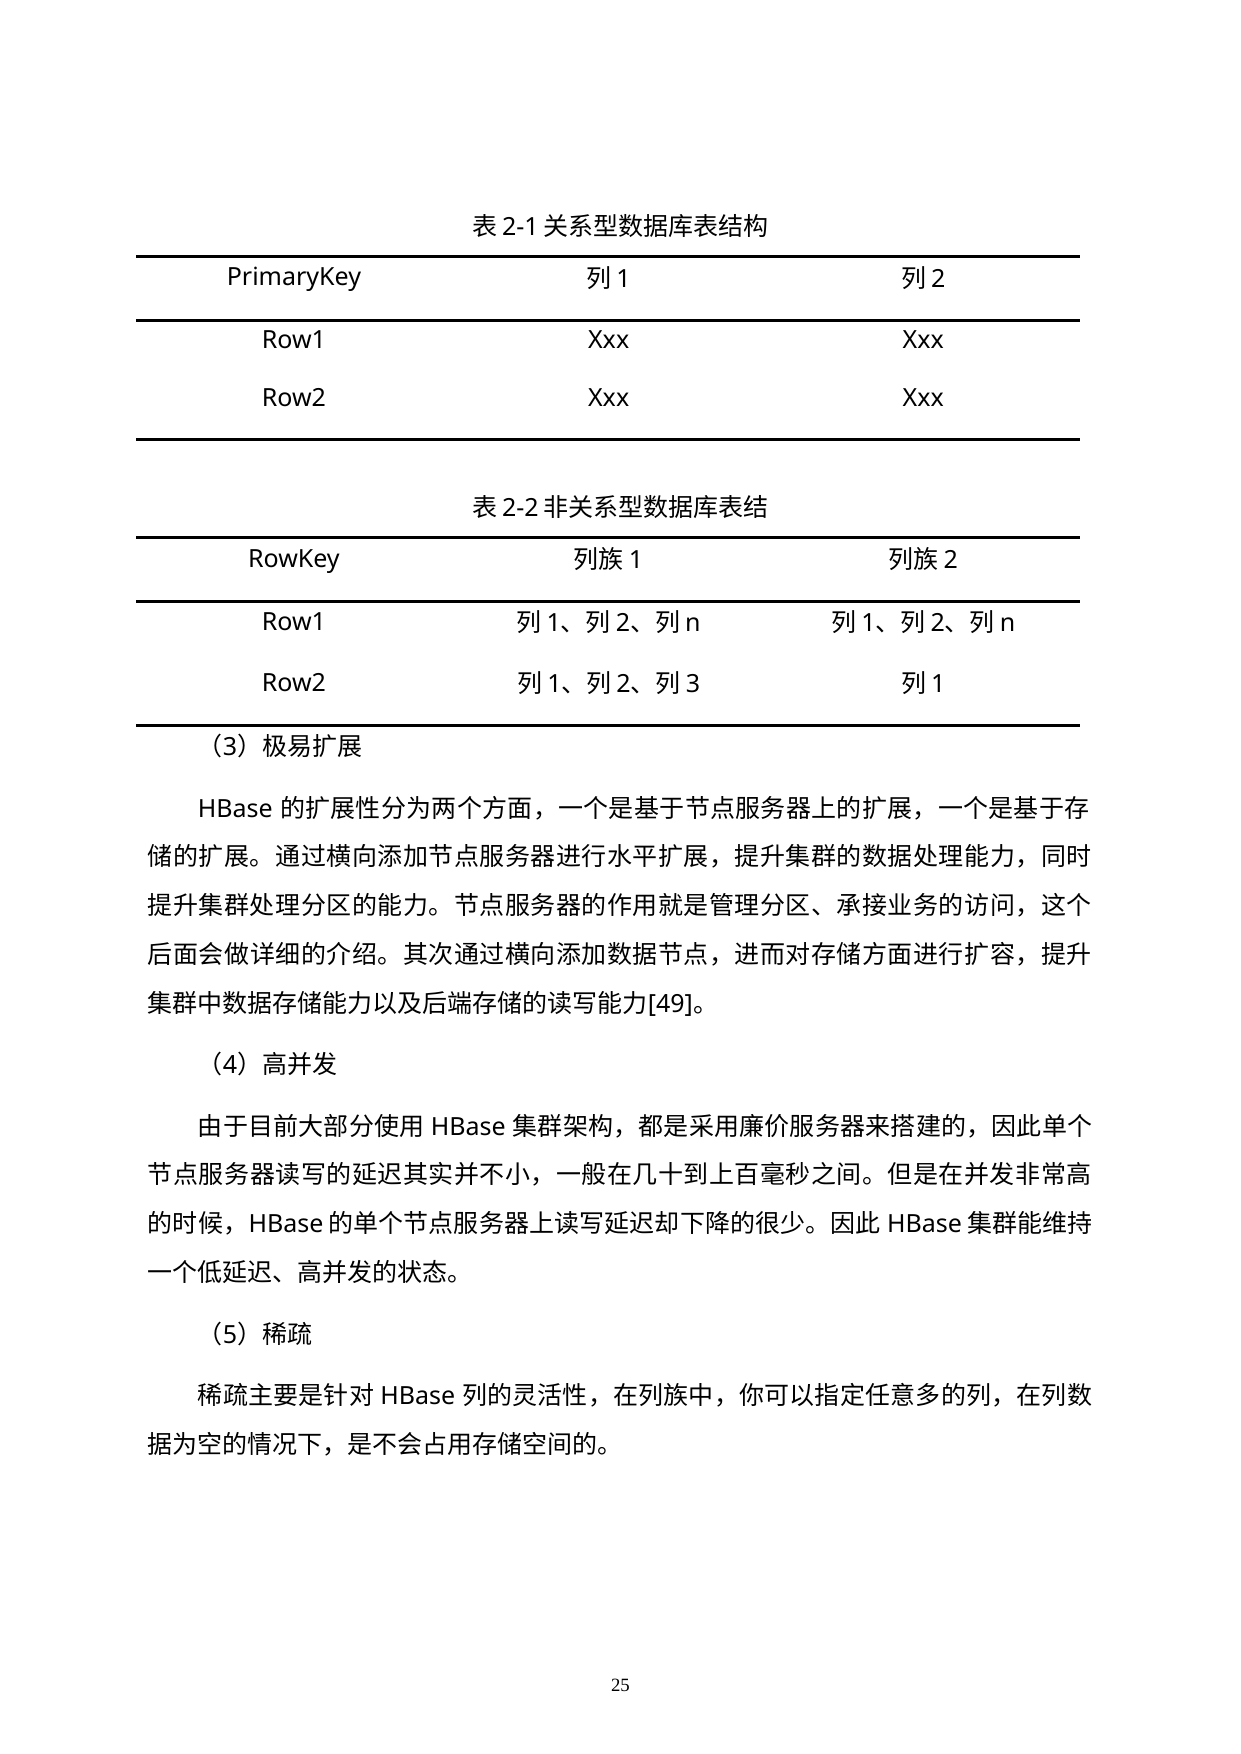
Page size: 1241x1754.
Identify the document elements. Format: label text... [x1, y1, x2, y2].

table_header 列族2 [766, 539, 1080, 599]
table_cell Row2 [136, 380, 451, 438]
text 稀疏主要是针对 HBase 列的灵活性，在列族中，你可以指定任意多的列，在列数据为空的情况下，是不会占用存储空间的。 [148, 1375, 1092, 1461]
text HBase 的扩展性分为两个方面，一个是基于节点服务器上的扩展，一个是基于存储的扩展。通过横向添加节点服务器进行水平扩展，提升集群的数据处理能力，同时提升集群处理分区的能力。节点服务器的作用就是管理分区、承接业务的访问，这个后面会做详细的介绍。其次通过横向添加数据节点，进而对存储方面进行扩容，提升集群中数据存储能力以及后端存储的读写能力[49]。 [148, 788, 1092, 1020]
table_cell Xxx [766, 380, 1080, 438]
table_cell 列1、列2、列n [766, 603, 1080, 663]
table_cell 列1 [766, 663, 1080, 723]
table_cell Row1 [136, 322, 451, 380]
table_header PrimaryKey [136, 258, 451, 318]
table_cell Row1 [136, 603, 451, 663]
table_cell Xxx [766, 322, 1080, 380]
text 表2-2非关系型数据库表结 [148, 487, 1092, 523]
table_header 列族1 [451, 539, 766, 599]
table_cell Row2 [136, 663, 451, 723]
table_cell 列1、列2、列n [451, 603, 766, 663]
text （4）高并发 [148, 1045, 1092, 1081]
text （5）稀疏 [148, 1314, 1092, 1350]
text 表2-1关系型数据库表结构 [148, 206, 1092, 242]
text 由于目前大部分使用 HBase 集群架构，都是采用廉价服务器来搭建的，因此单个节点服务器读写的延迟其实并不小，一般在几十到上百毫秒之间。但是在并发非常高的时候，HBase的单个节点服务器上读写延迟却下降的很少。因此HBase集群能维持一个低延迟、高并发的状态。 [148, 1106, 1092, 1289]
table_cell Xxx [451, 380, 766, 438]
table_cell 列1、列2、列3 [451, 663, 766, 723]
table_header 列1 [451, 258, 766, 318]
text （3）极易扩展 [148, 727, 1092, 763]
table_header 列2 [766, 258, 1080, 318]
table_cell Xxx [451, 322, 766, 380]
table_header RowKey [136, 539, 451, 599]
